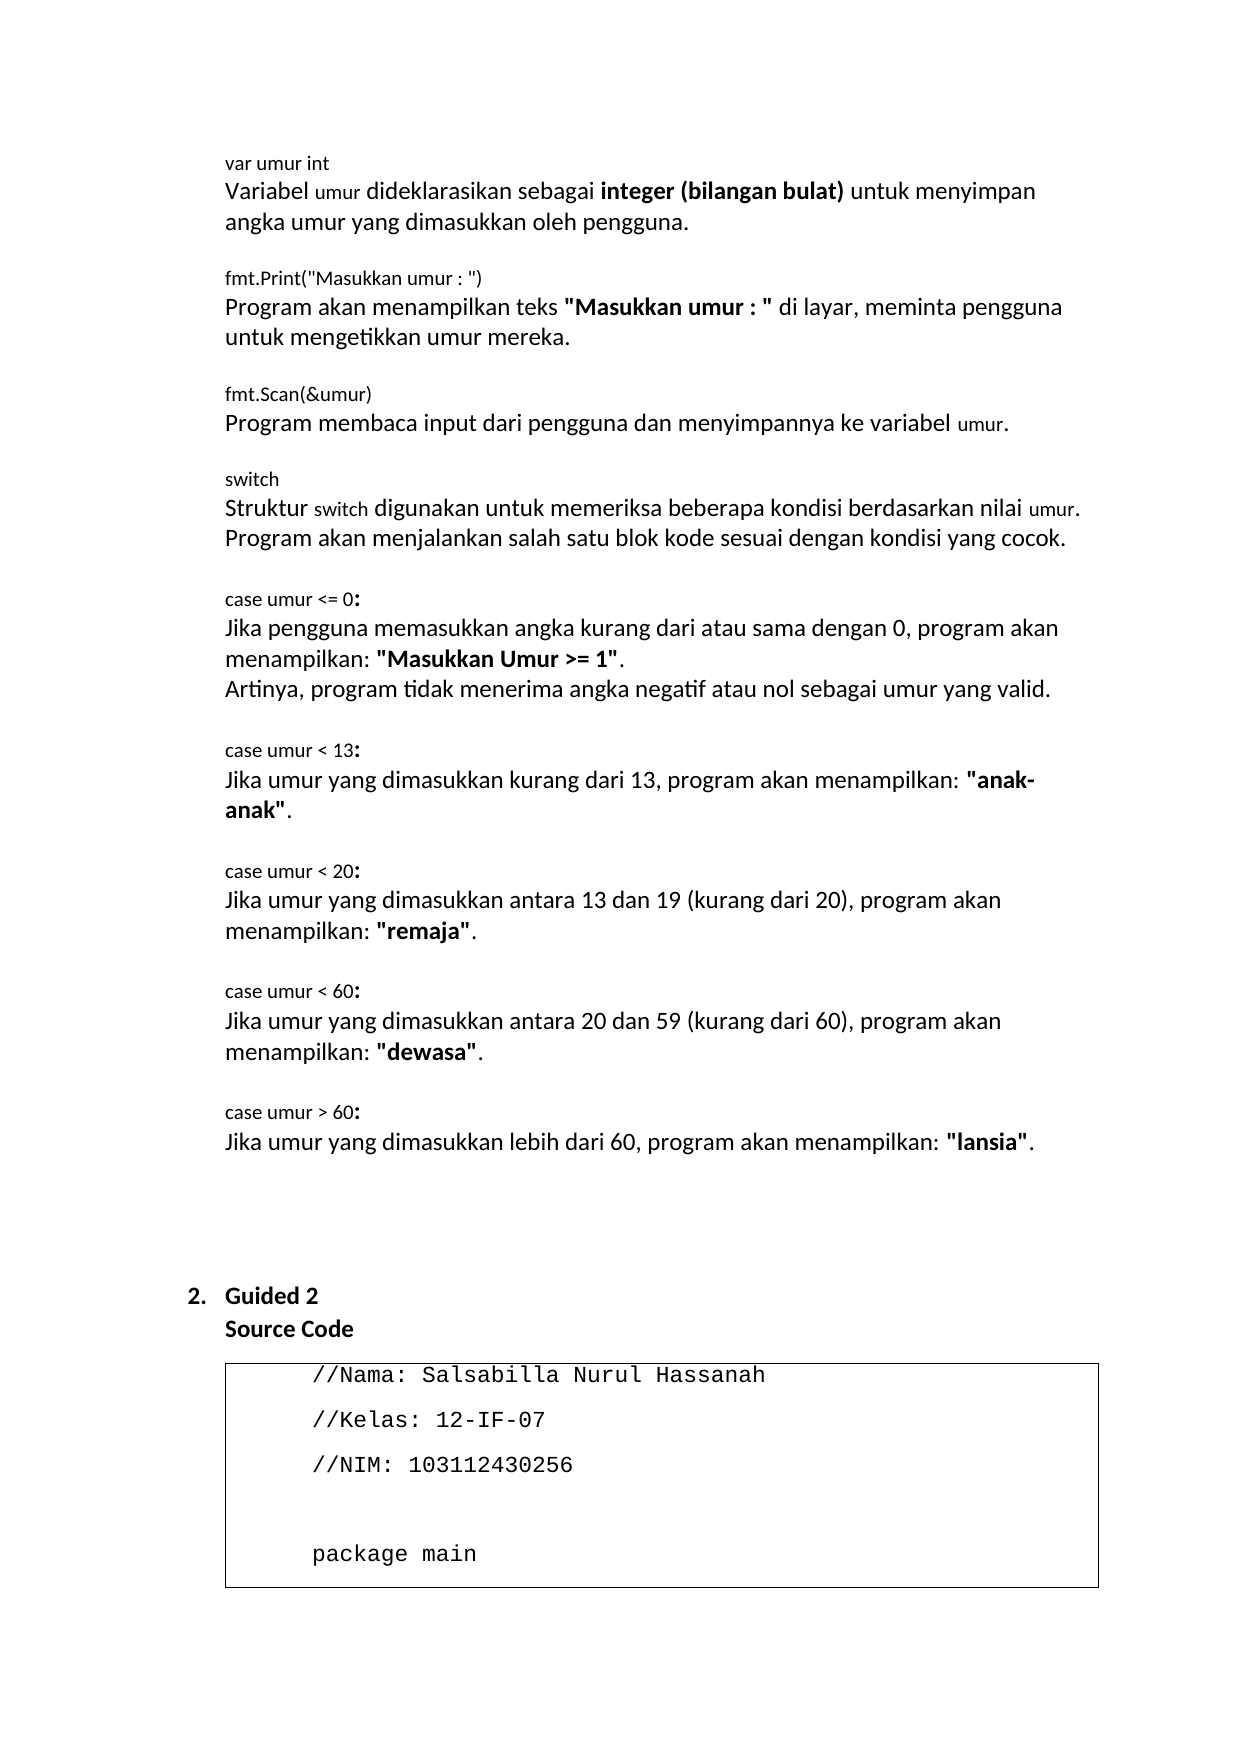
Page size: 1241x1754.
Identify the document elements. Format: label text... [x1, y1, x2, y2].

text case umur < 20: Jika umur yang dimasukkan antara 13 dan 19 (kurang dari 20), program akan menampilkan: "remaja". [225, 854, 1090, 946]
text case umur < 60: Jika umur yang dimasukkan antara 20 dan 59 (kurang dari 60), program akan menampilkan: "dewasa". [225, 975, 1090, 1066]
list Guided 2 [187, 1280, 1090, 1311]
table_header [226, 1364, 1098, 1587]
text case umur > 60: Jika umur yang dimasukkan lebih dari 60, program akan menampilkan: "lansia". [150, 1095, 1090, 1156]
text switch Struktur switch digunakan untuk memeriksa beberapa kondisi berdasarkan nilai umur. Program akan menjalankan salah satu blok kode sesuai dengan kondisi yang cocok. [150, 466, 1090, 553]
text case umur <= 0: Jika pengguna memasukkan angka kurang dari atau sama dengan 0, program akan menampilkan: "Masukkan Umur >= 1". Artinya, program tidak menerima angka negatif atau nol sebagai umur yang valid. [225, 582, 1090, 704]
text var umur int Variabel umur dideklarasikan sebagai integer (bilangan bulat) untuk menyimpan angka umur yang dimasukkan oleh pengguna. [150, 150, 1090, 236]
text case umur < 13: Jika umur yang dimasukkan kurang dari 13, program akan menampilkan: "anak-anak". [225, 733, 1090, 825]
text fmt.Scan(&umur) Program membaca input dari pengguna dan menyimpannya ke variabel umur. [150, 381, 1090, 437]
text fmt.Print("Masukkan umur : ") Program akan menampilkan teks "Masukkan umur : " di layar, meminta pengguna untuk mengetikkan umur mereka. [150, 266, 1090, 352]
text Source Code [225, 1313, 1090, 1344]
